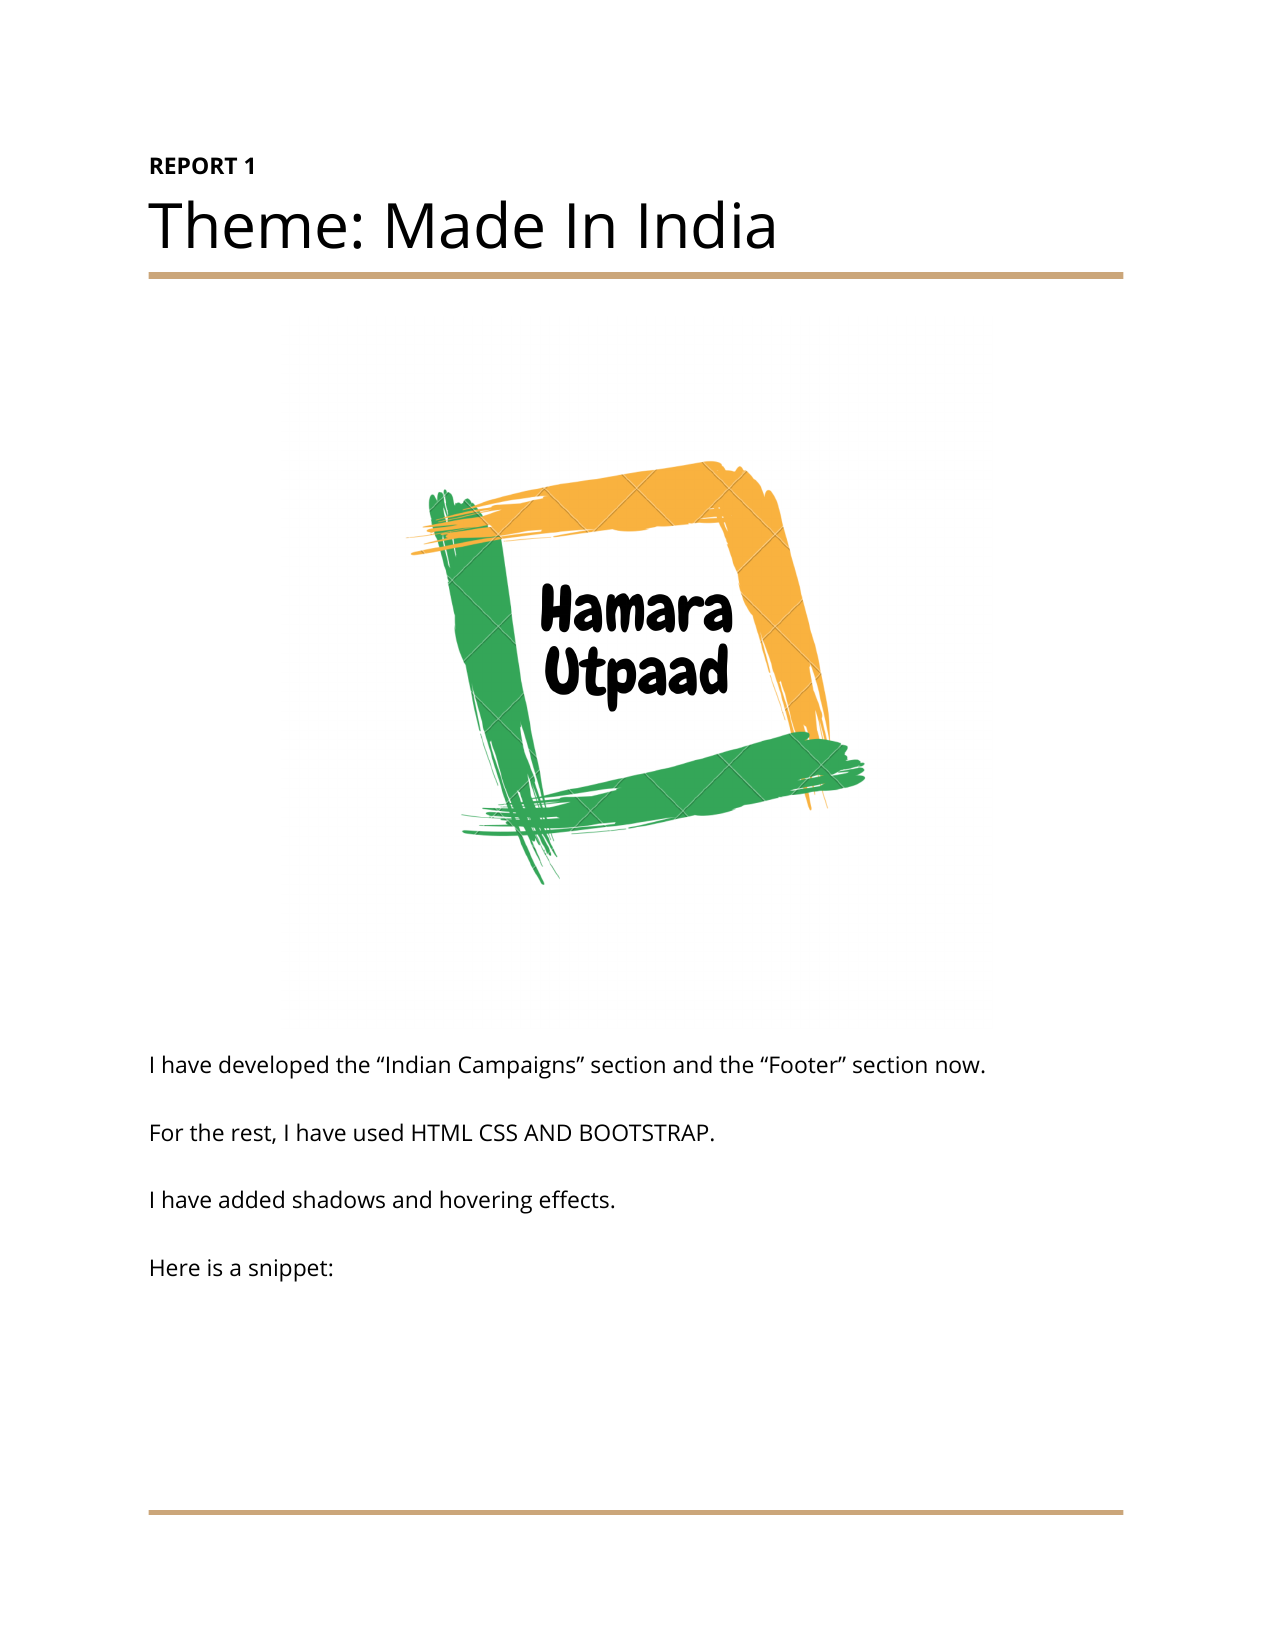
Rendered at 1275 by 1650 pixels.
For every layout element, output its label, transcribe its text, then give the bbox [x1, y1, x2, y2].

text I have added shadows and hovering effects. [148, 1184, 1125, 1216]
picture [148, 272, 1124, 279]
text REPORT 1 [148, 150, 1125, 181]
text For the rest, I have used HTML CSS AND BOOTSTRAP. [148, 1117, 1125, 1148]
text Here is a snippet: [148, 1252, 1125, 1283]
picture [280, 316, 993, 1029]
picture [148, 1510, 1124, 1515]
text I have developed the “Indian Campaigns” section and the “Footer” section now. [148, 1049, 1125, 1080]
text Theme: Made In India [148, 181, 1125, 266]
